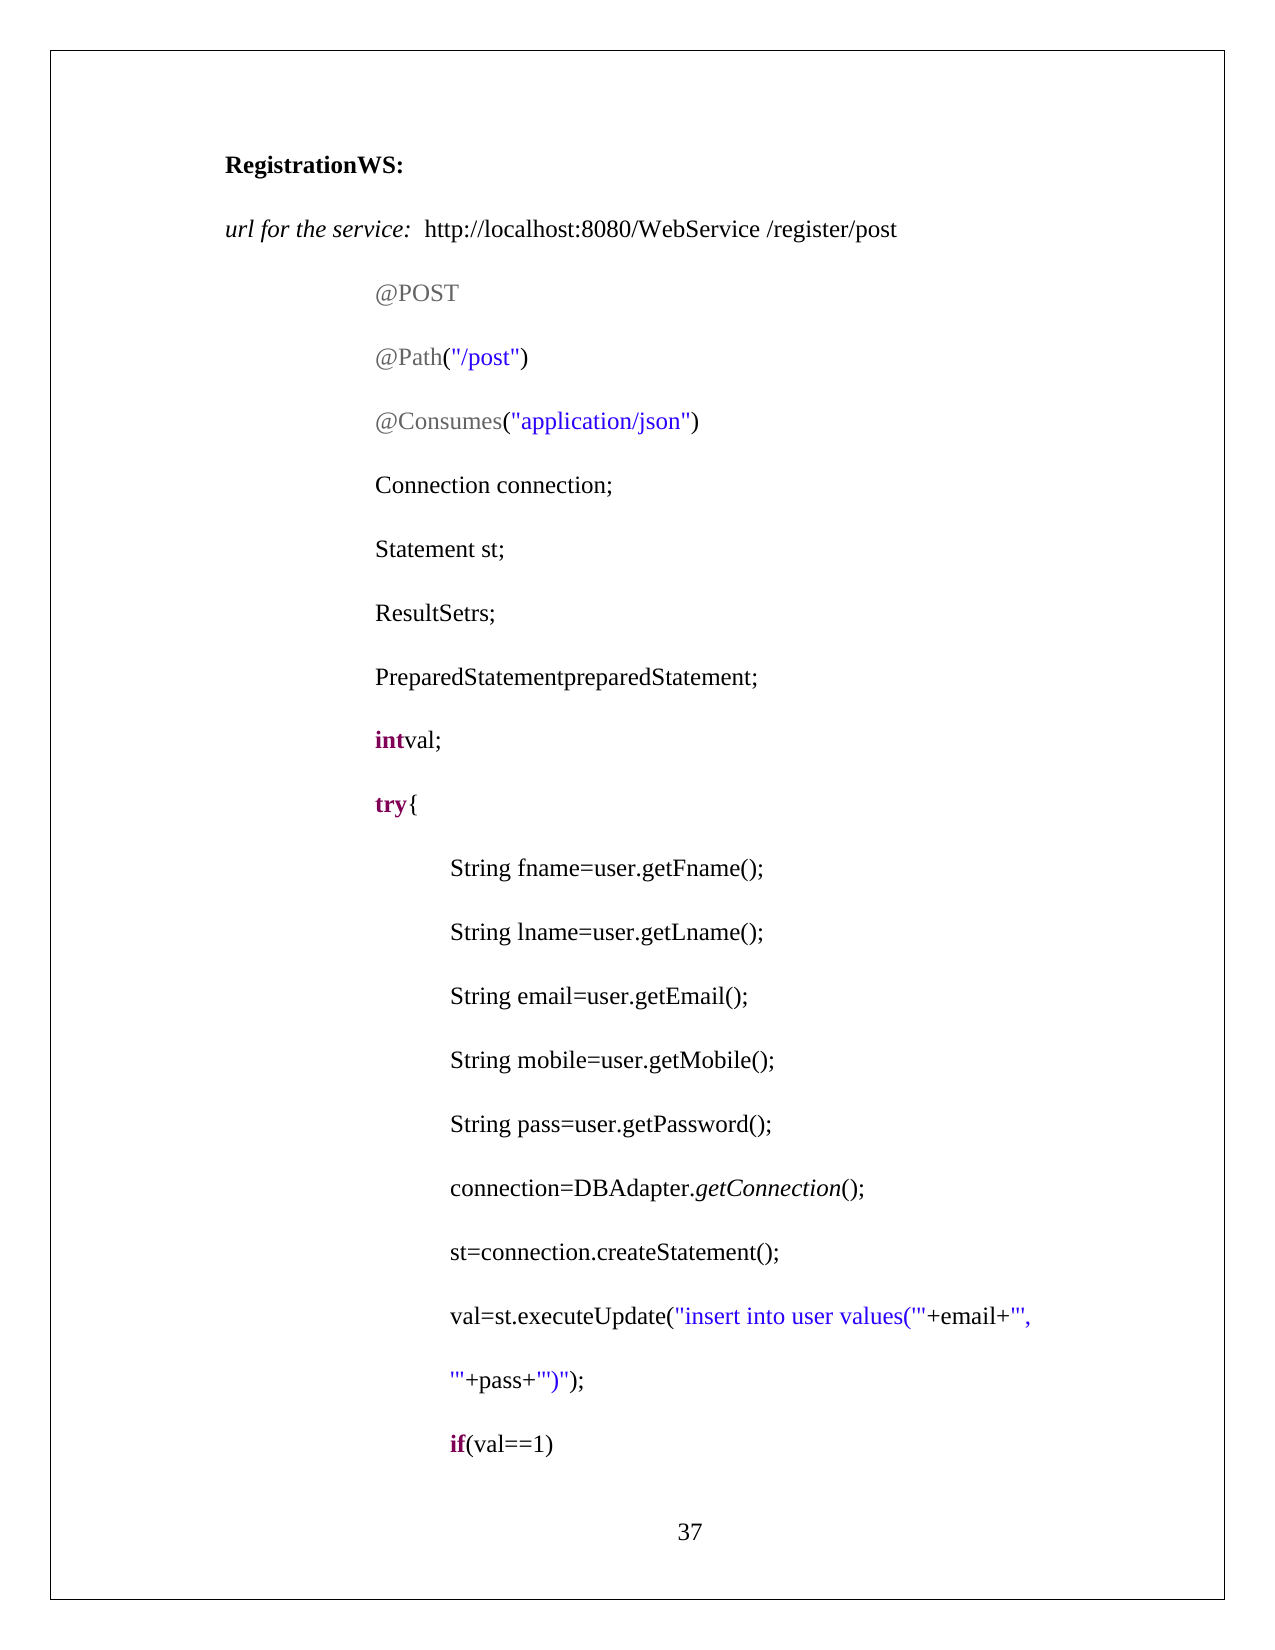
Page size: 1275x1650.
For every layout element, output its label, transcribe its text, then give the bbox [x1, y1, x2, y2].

text connection=DBAdapter.getConnection(); [225, 1173, 1155, 1202]
text String pass=user.getPassword(); [225, 1109, 1155, 1138]
text RegistrationWS: [225, 150, 1155, 179]
text val=st.executeUpdate("insert into user values('"+email+"', [225, 1301, 1155, 1330]
text intval; [225, 726, 1155, 754]
text url for the service: http://localhost:8080/WebService /register/post [225, 214, 1155, 243]
text try{ [225, 789, 1155, 818]
text PreparedStatementpreparedStatement; [225, 662, 1155, 690]
text if(val==1) [225, 1429, 1155, 1458]
text ResultSetrs; [225, 598, 1155, 626]
text '"+pass+"')"); [375, 1365, 1155, 1394]
text Connection connection; [300, 470, 1155, 498]
text String mobile=user.getMobile(); [225, 1045, 1155, 1074]
text @Path("/post") [225, 342, 1155, 371]
text @Consumes("application/json") [225, 406, 1155, 434]
text st=connection.createStatement(); [225, 1237, 1155, 1266]
text Statement st; [225, 534, 1155, 562]
text String email=user.getEmail(); [225, 981, 1155, 1010]
text @POST [300, 278, 1155, 307]
text String fname=user.getFname(); [225, 853, 1155, 882]
text String lname=user.getLname(); [225, 917, 1155, 946]
